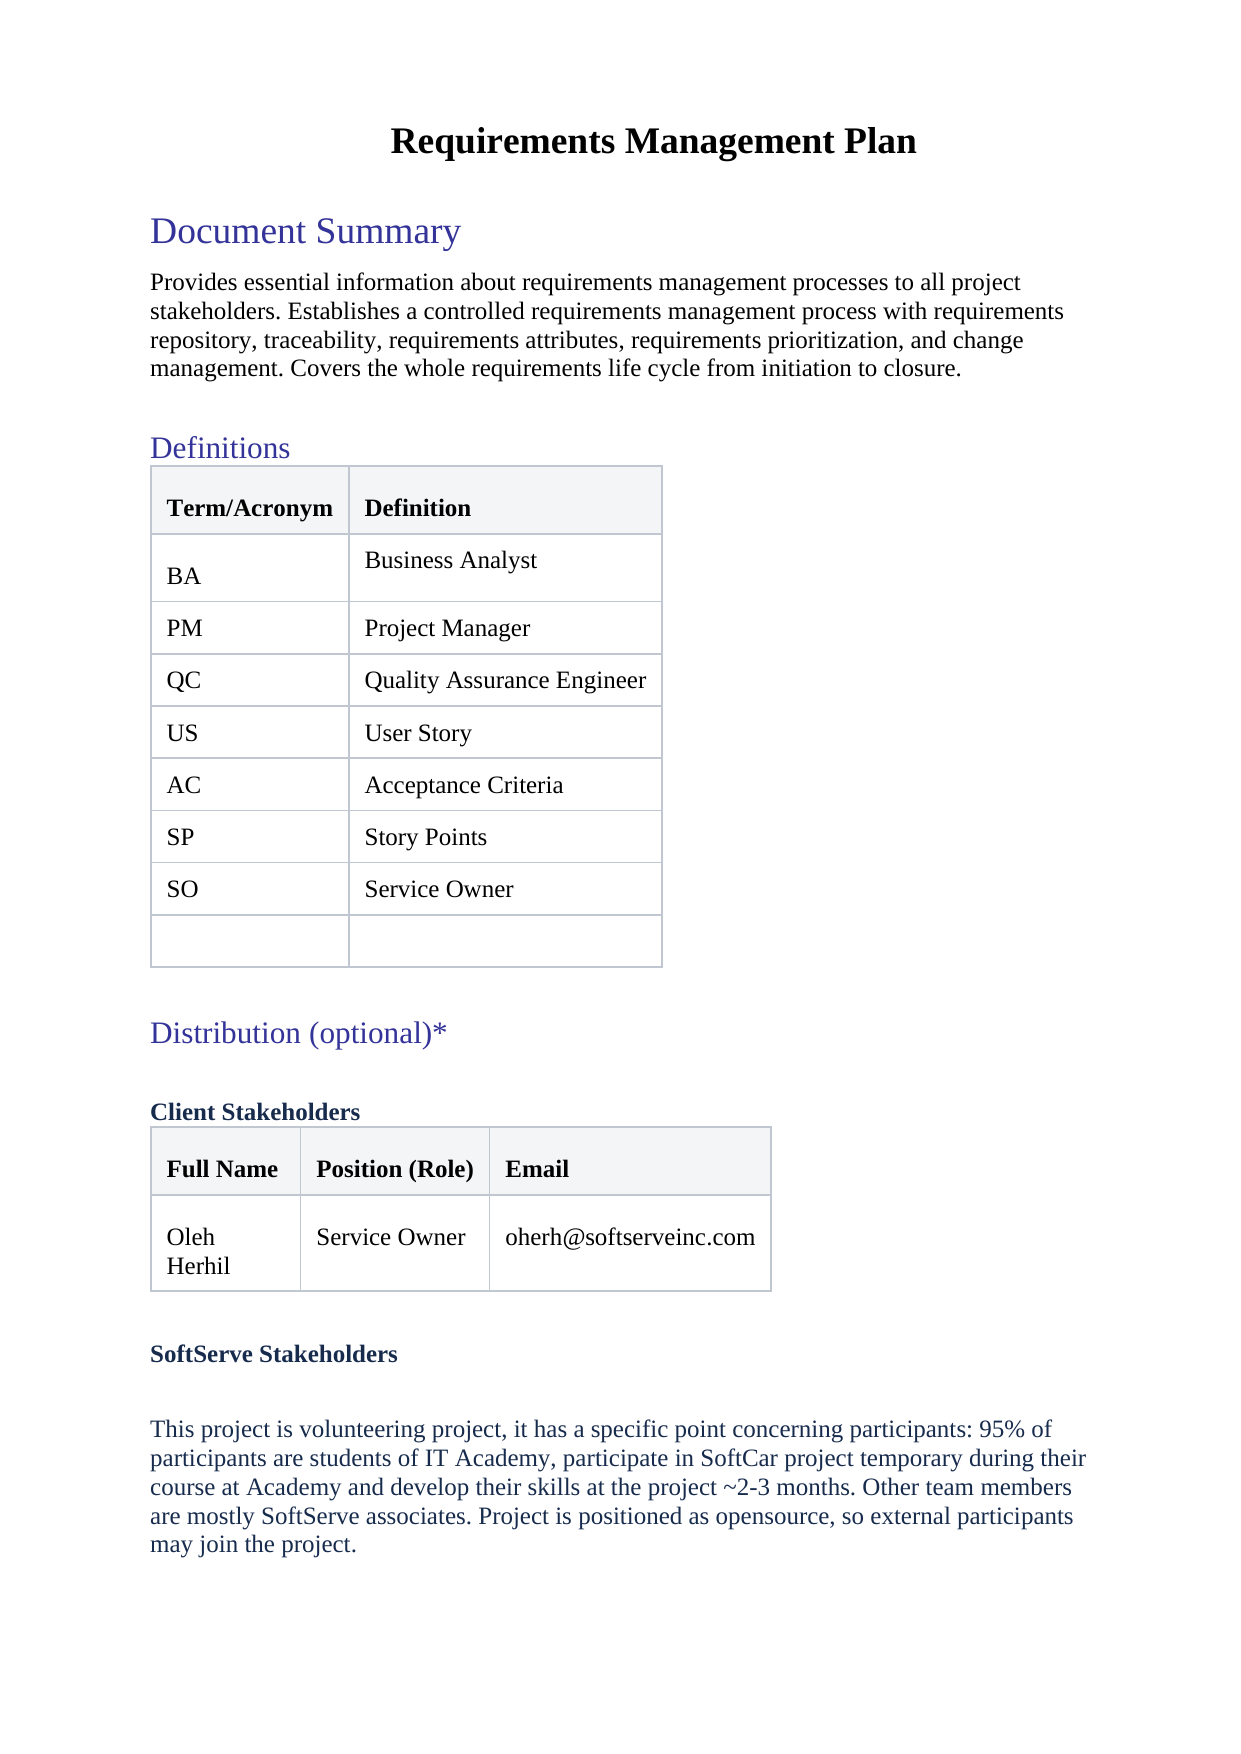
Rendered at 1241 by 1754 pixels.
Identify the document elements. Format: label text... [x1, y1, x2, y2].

text Definitions [150, 429, 1107, 465]
table_cell AC [152, 759, 348, 809]
table_cell QC [152, 655, 348, 705]
text Requirements Management Plan [150, 103, 1107, 162]
table_header Position (Role) [301, 1128, 489, 1194]
text Provides essential information about requirements management processes to all project stakeholders. Establishes a controlled requirements management process with requirements repository, traceability, requirements attributes, requirements prioritization, and change management. Covers the whole requirements life cycle from initiation to closure. [150, 267, 1107, 382]
text Client Stakeholders [150, 1097, 1107, 1126]
text Document Summary [150, 208, 1107, 252]
table_cell Service Owner [301, 1196, 489, 1290]
table_cell SO [152, 863, 348, 914]
table_header Full Name [152, 1128, 300, 1194]
table_cell Project Manager [350, 602, 661, 653]
table_cell SP [152, 811, 348, 862]
table_header Term/Acronym [152, 467, 348, 533]
table_cell Oleh Herhil [152, 1196, 300, 1290]
table_cell [350, 916, 661, 966]
table_cell User Story [350, 707, 661, 757]
table_cell oherh@softserveinc.com [490, 1196, 770, 1290]
table_cell Business Analyst [350, 535, 661, 601]
table_cell US [152, 707, 348, 757]
table_cell PM [152, 602, 348, 653]
text This project is volunteering project, it has a specific point concerning participants: 95% of participants are students of IT Academy, participate in SoftCar project temporary during their course at Academy and develop their skills at the project ~2-3 months. Other team members are mostly SoftServe associates. Project is positioned as opensource, so external participants may join the project. [150, 1414, 1107, 1558]
table_cell [152, 916, 348, 966]
text Distribution (optional)* [150, 1014, 1107, 1050]
table_cell Acceptance Criteria [350, 759, 661, 809]
table_cell Story Points [350, 811, 661, 862]
table_header Definition [350, 467, 661, 533]
table_cell Quality Assurance Engineer [350, 655, 661, 705]
table_cell Service Owner [350, 863, 661, 914]
table_cell BA [152, 535, 348, 601]
table_header Email [490, 1128, 770, 1194]
text SoftServe Stakeholders [150, 1339, 1107, 1368]
